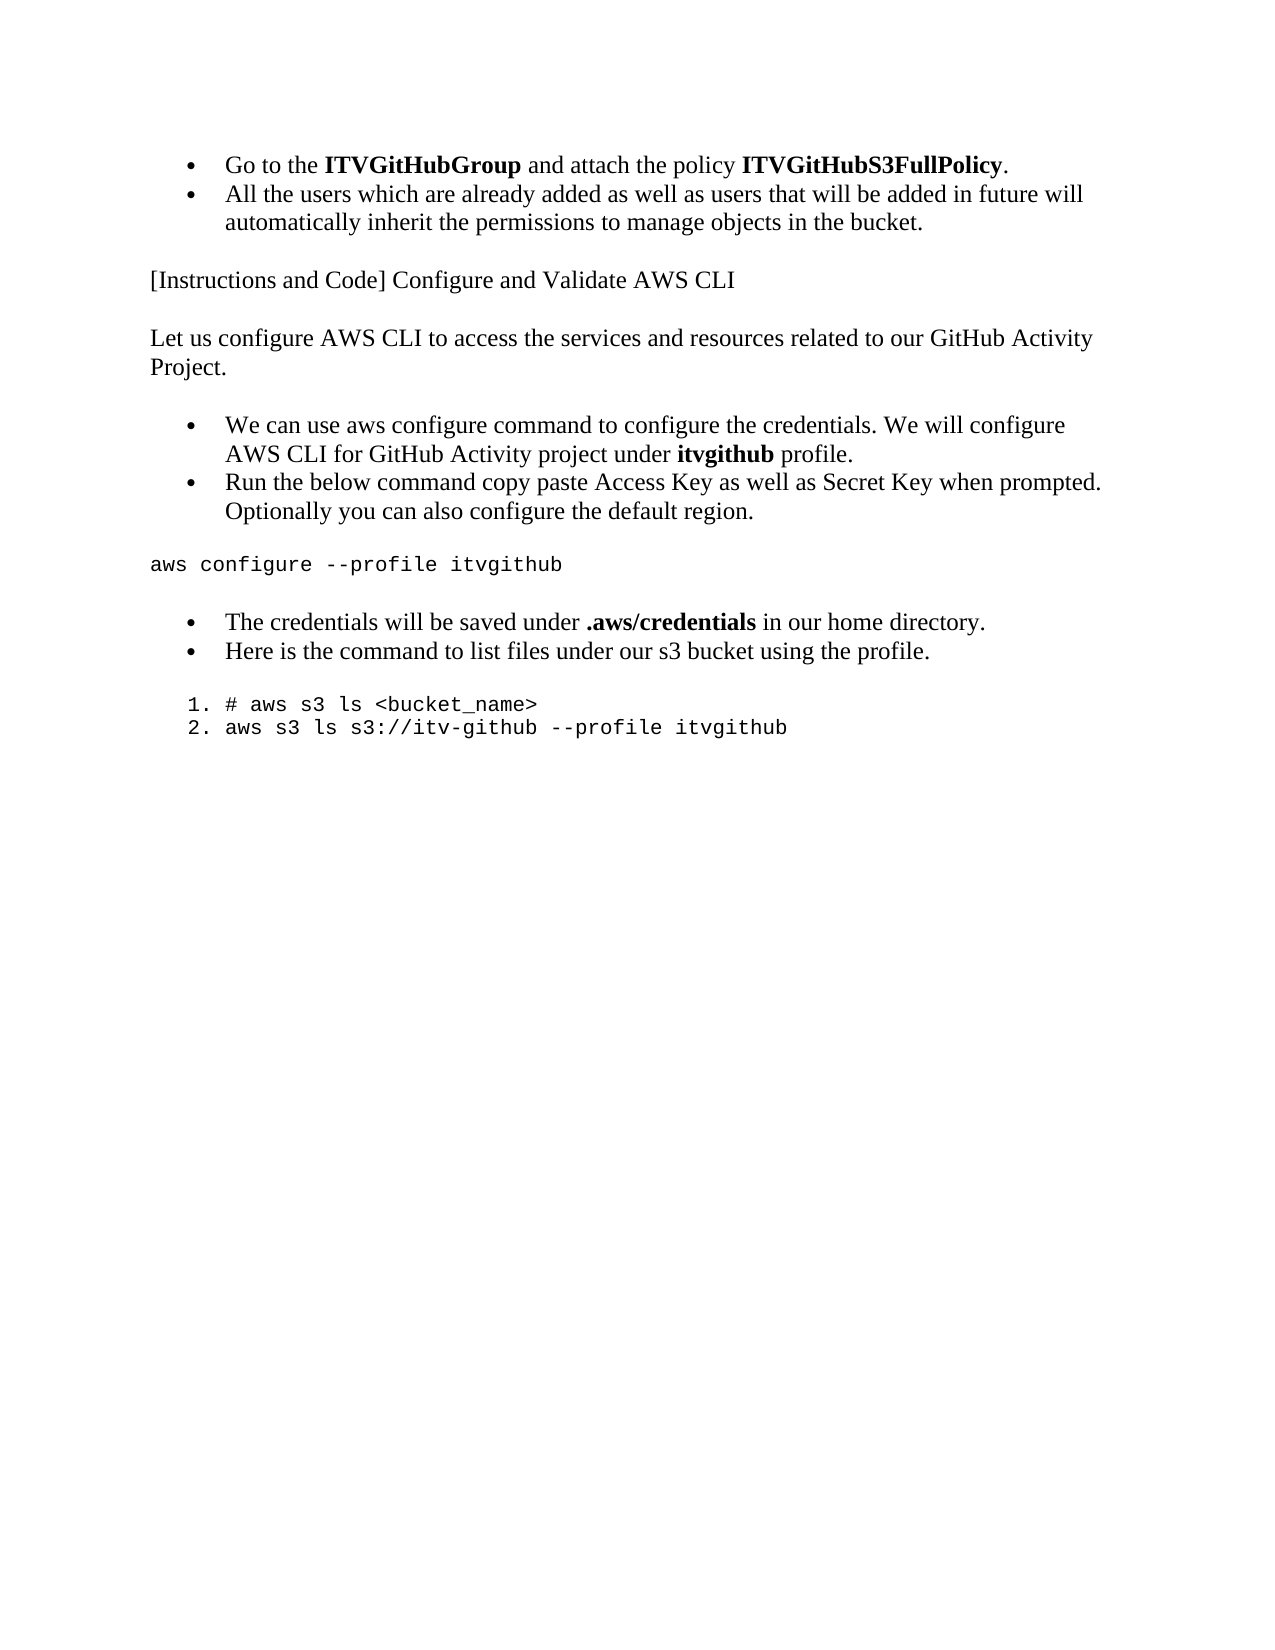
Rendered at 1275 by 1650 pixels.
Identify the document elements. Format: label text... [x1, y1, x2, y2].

text aws configure --profile itvgithub [150, 554, 1125, 578]
list Run the below command copy paste Access Key as well as Secret Key when prompted. Optionally you can also configure the default region. [187, 467, 1125, 525]
list The credentials will be saved under .aws/credentials in our home directory. [187, 607, 1125, 636]
list All the users which are already added as well as users that will be added in future will automatically inherit the permissions to manage objects in the bucket. [187, 179, 1125, 236]
text [Instructions and Code] Configure and Validate AWS CLI [150, 265, 1125, 294]
list Here is the command to list files under our s3 bucket using the profile. [187, 636, 1125, 664]
list # aws s3 ls <bucket_name> [187, 694, 1125, 717]
list Go to the ITVGitHubGroup and attach the policy ITVGitHubS3FullPolicy. [187, 150, 1125, 179]
list We can use aws configure command to configure the credentials. We will configure AWS CLI for GitHub Activity project under itvgithub profile. [187, 410, 1125, 467]
list aws s3 ls s3://itv-github --profile itvgithub [187, 717, 1125, 741]
text Let us configure AWS CLI to access the services and resources related to our GitHub Activity Project. [150, 323, 1125, 381]
